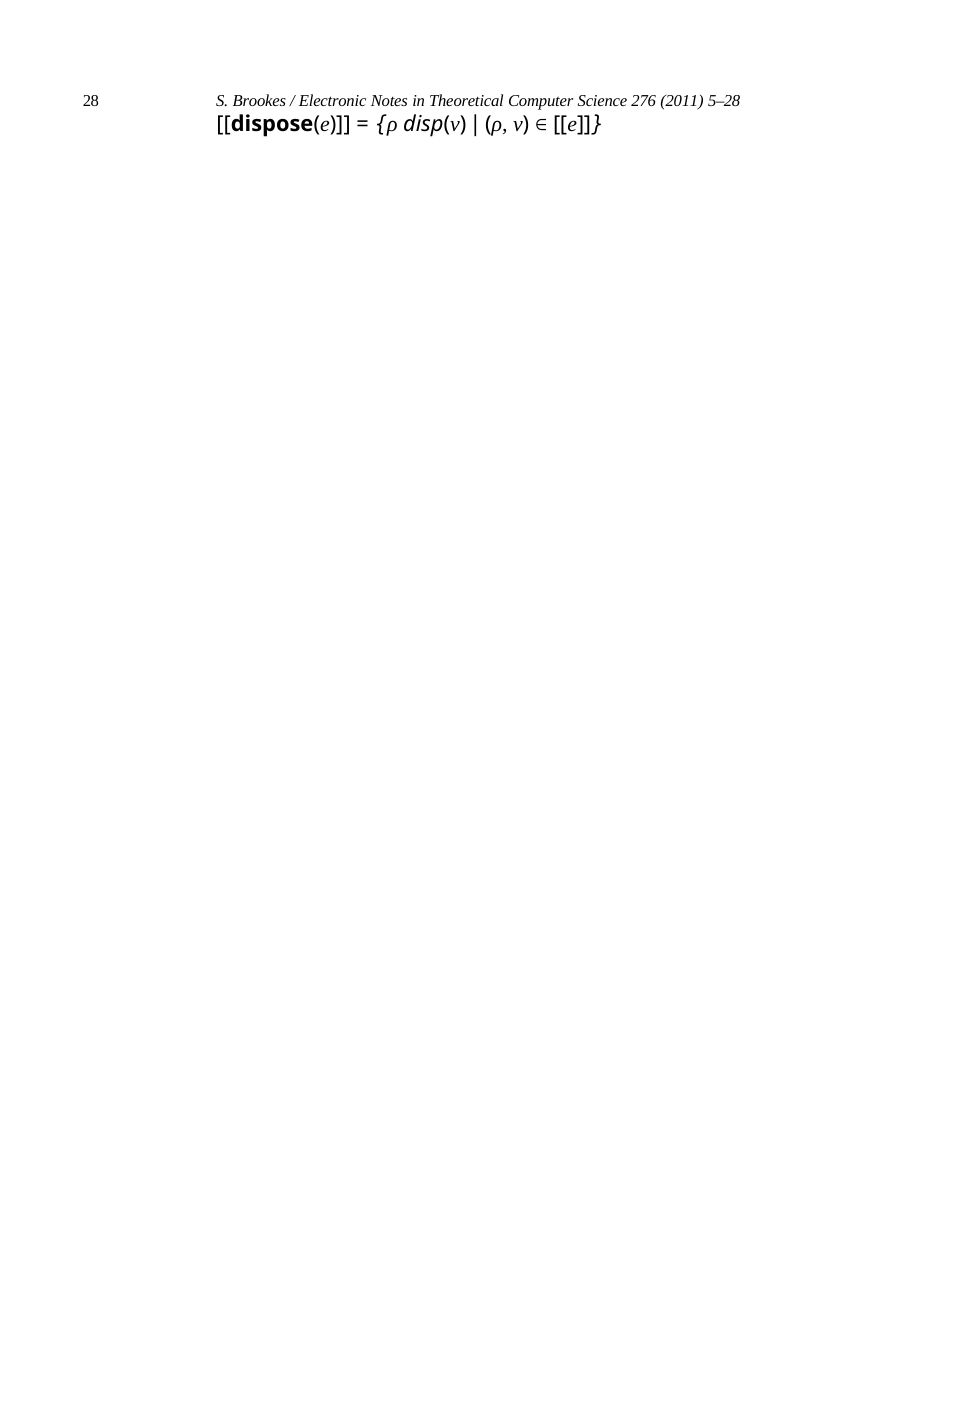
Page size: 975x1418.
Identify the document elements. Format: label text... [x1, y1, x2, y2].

text [[dispose(e)]] = {ρ disp(v) | (ρ, v) ∈ [[e]]} [216, 108, 910, 138]
